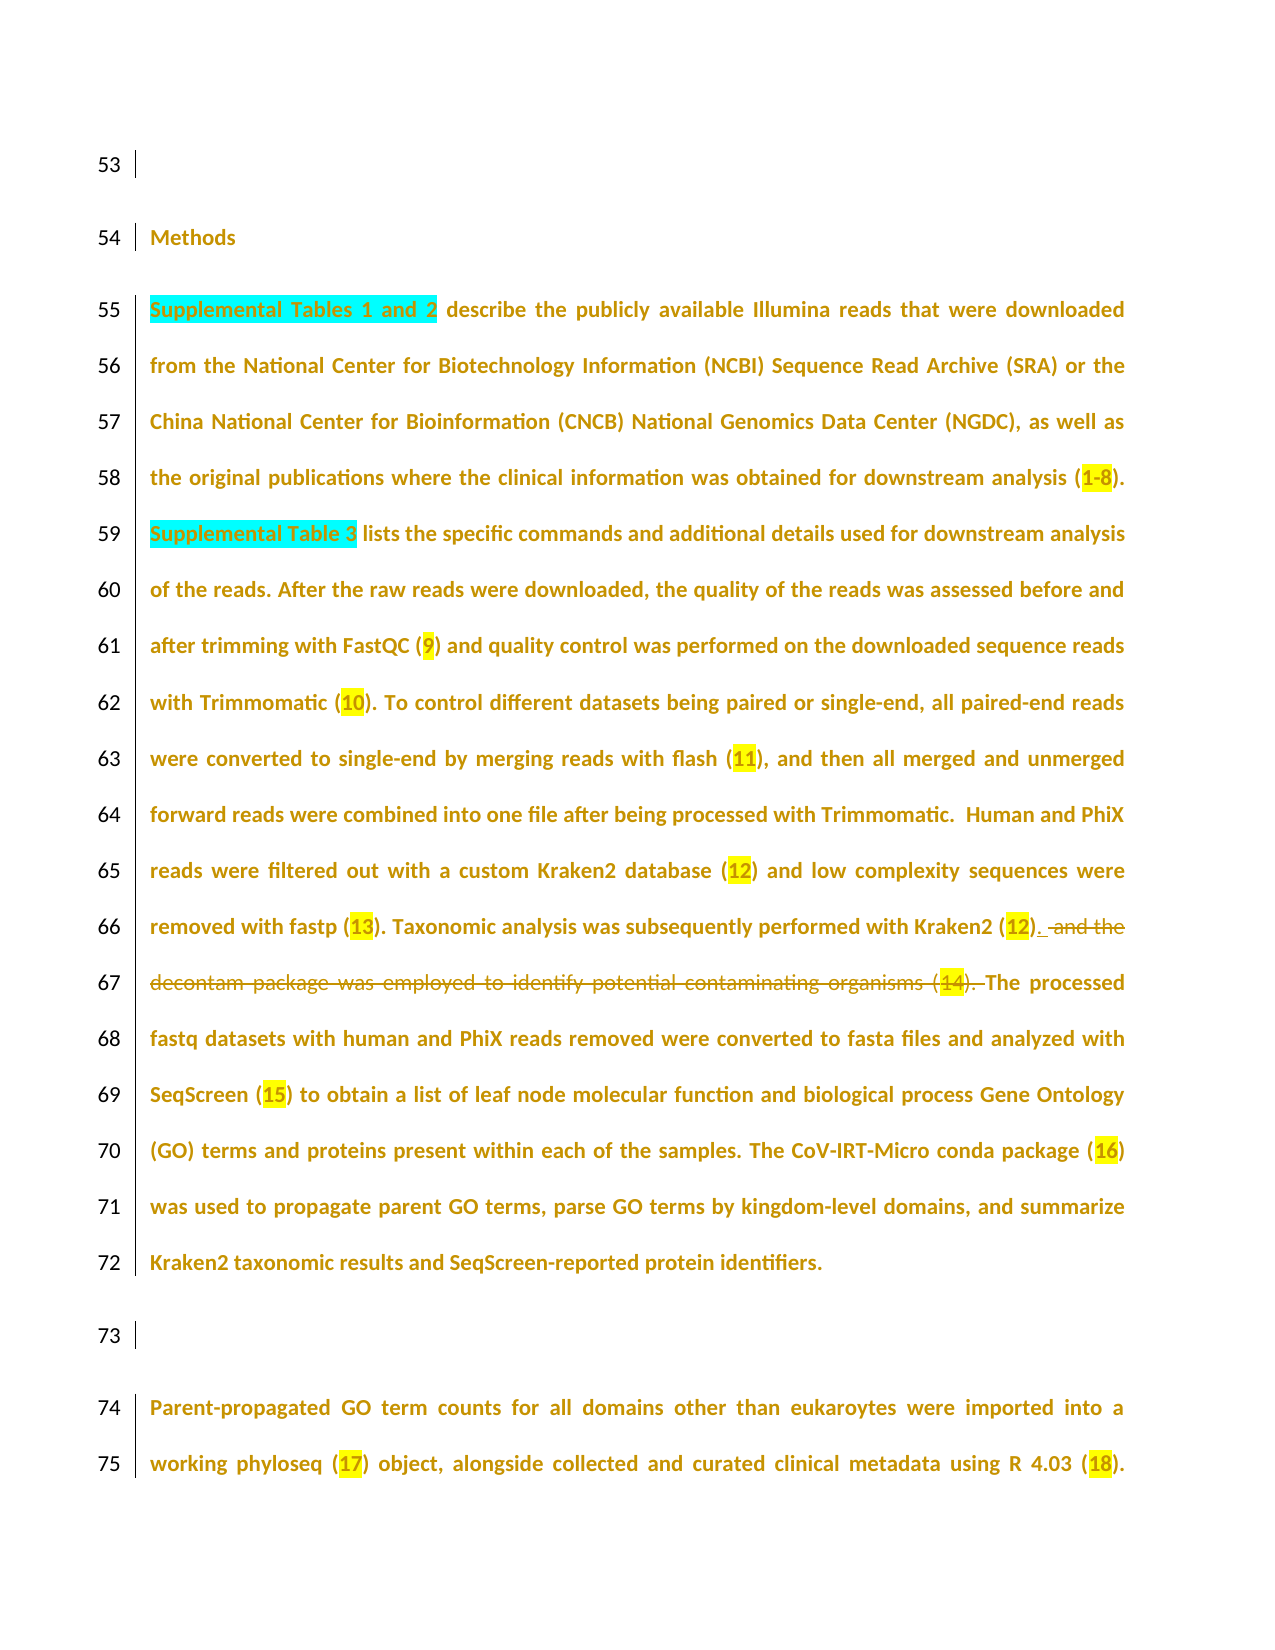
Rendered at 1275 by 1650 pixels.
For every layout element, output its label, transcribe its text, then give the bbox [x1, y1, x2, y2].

text Methods [150, 223, 1125, 251]
text Supplemental Tables 1 and 2 describe the publicly available Illumina reads that were downloaded from the National Center for Biotechnology Information (NCBI) Sequence Read Archive (SRA) or the China National Center for Bioinformation (CNCB) National Genomics Data Center (NGDC), as well as the original publications where the clinical information was obtained for downstream analysis (1-8). Supplemental Table 3 lists the specific commands and additional details used for downstream analysis of the reads. After the raw reads were downloaded, the quality of the reads was assessed before and after trimming with FastQC (9) and quality control was performed on the downloaded sequence reads with Trimmomatic (10). To control different datasets being paired or single-end, all paired-end reads were converted to single-end by merging reads with flash (11), and then all merged and unmerged forward reads were combined into one file after being processed with Trimmomatic. Human and PhiX reads were filtered out with a custom Kraken2 database (12) and low complexity sequences were removed with fastp (13). Taxonomic analysis was subsequently performed with Kraken2 (12)The processed fastq datasets with human and PhiX reads removed were converted to fasta files and analyzed with SeqScreen (15) to obtain a list of leaf node molecular function and biological process Gene Ontology (GO) terms and proteins present within each of the samples. The CoV-IRT-Micro conda package (16) was used to propagate parent GO terms, parse GO terms by kingdom-level domains, and summarize Kraken2 taxonomic results and SeqScreen-reported protein identifiers. [150, 295, 1125, 1276]
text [150, 1393, 1125, 1478]
